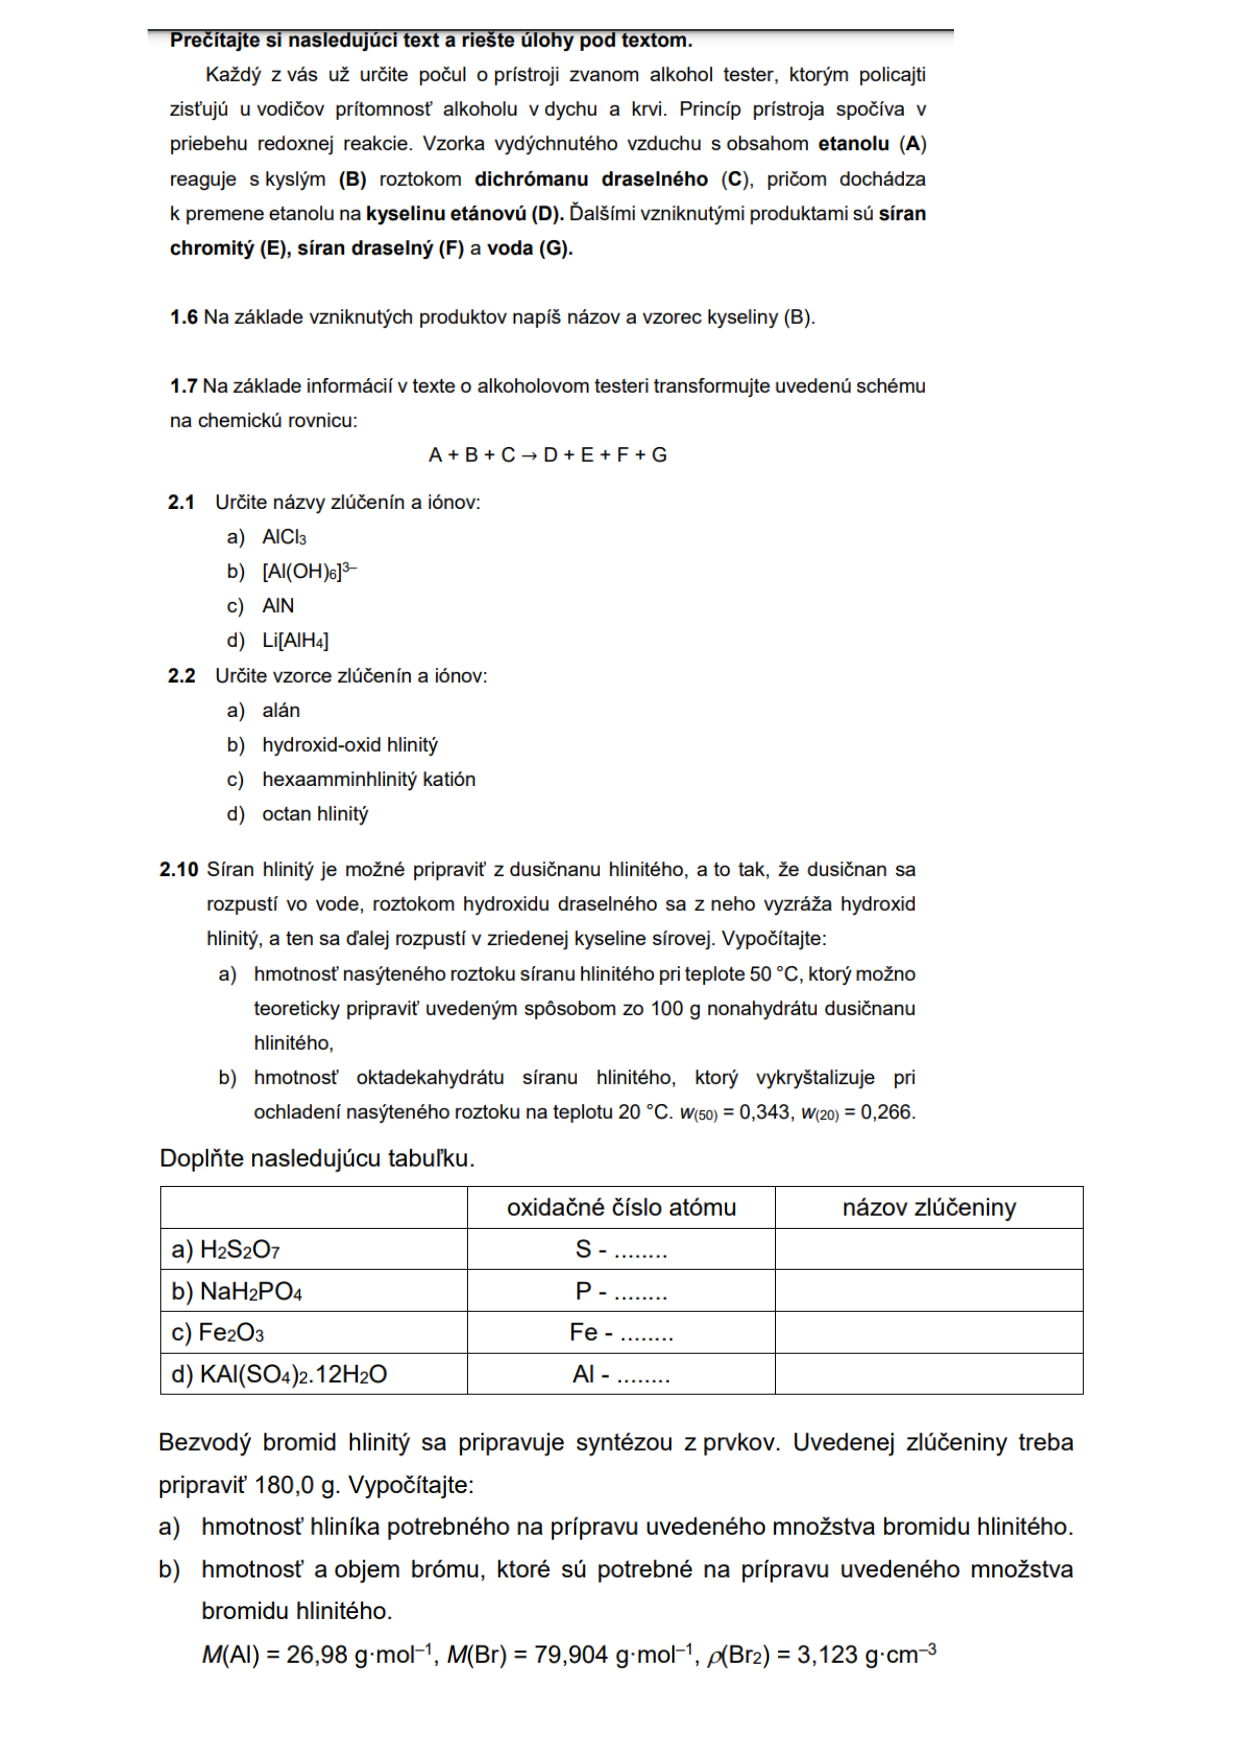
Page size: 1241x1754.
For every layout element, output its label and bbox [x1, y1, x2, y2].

picture [147, 29, 954, 469]
picture [147, 1144, 1093, 1406]
picture [147, 487, 530, 831]
picture [147, 849, 945, 1126]
picture [147, 1424, 1093, 1676]
